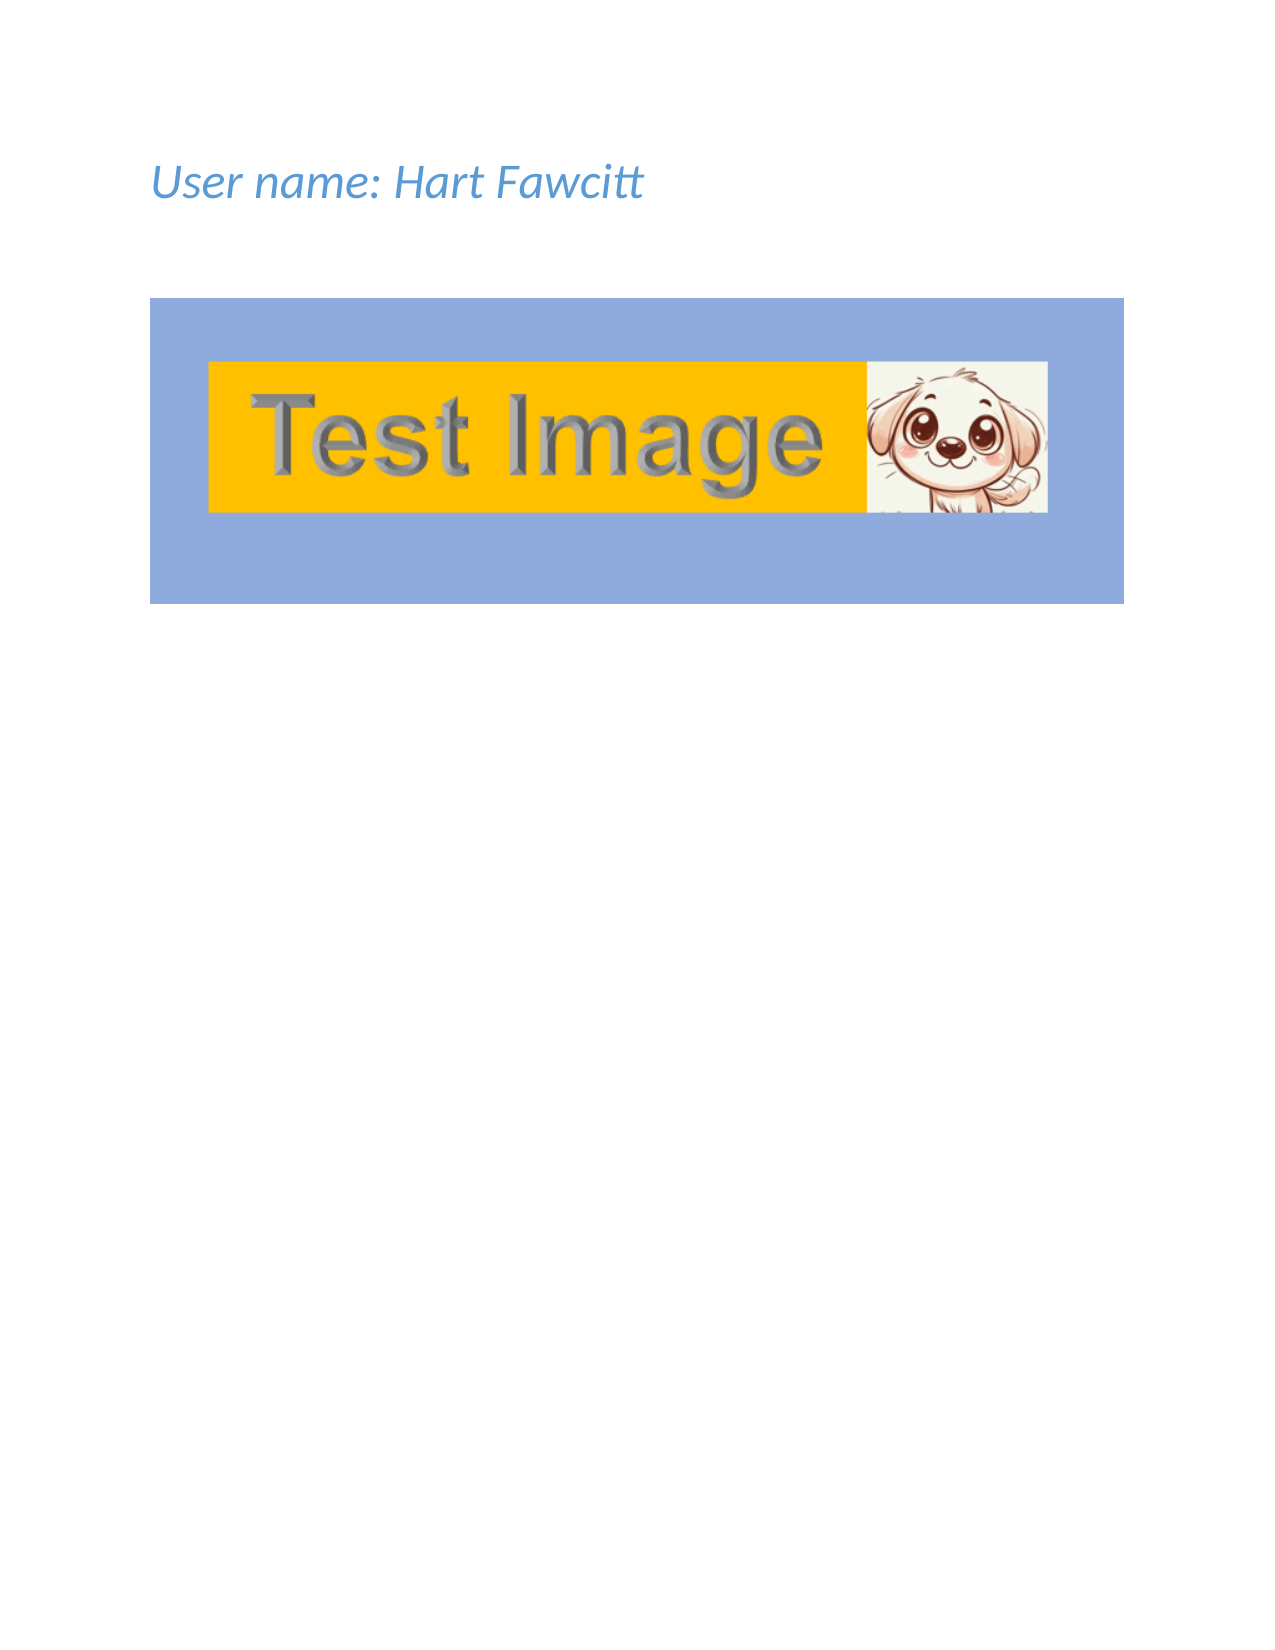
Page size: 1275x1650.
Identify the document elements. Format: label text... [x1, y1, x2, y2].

text User name: Hart Fawcitt [150, 150, 1125, 211]
picture [150, 298, 1124, 604]
